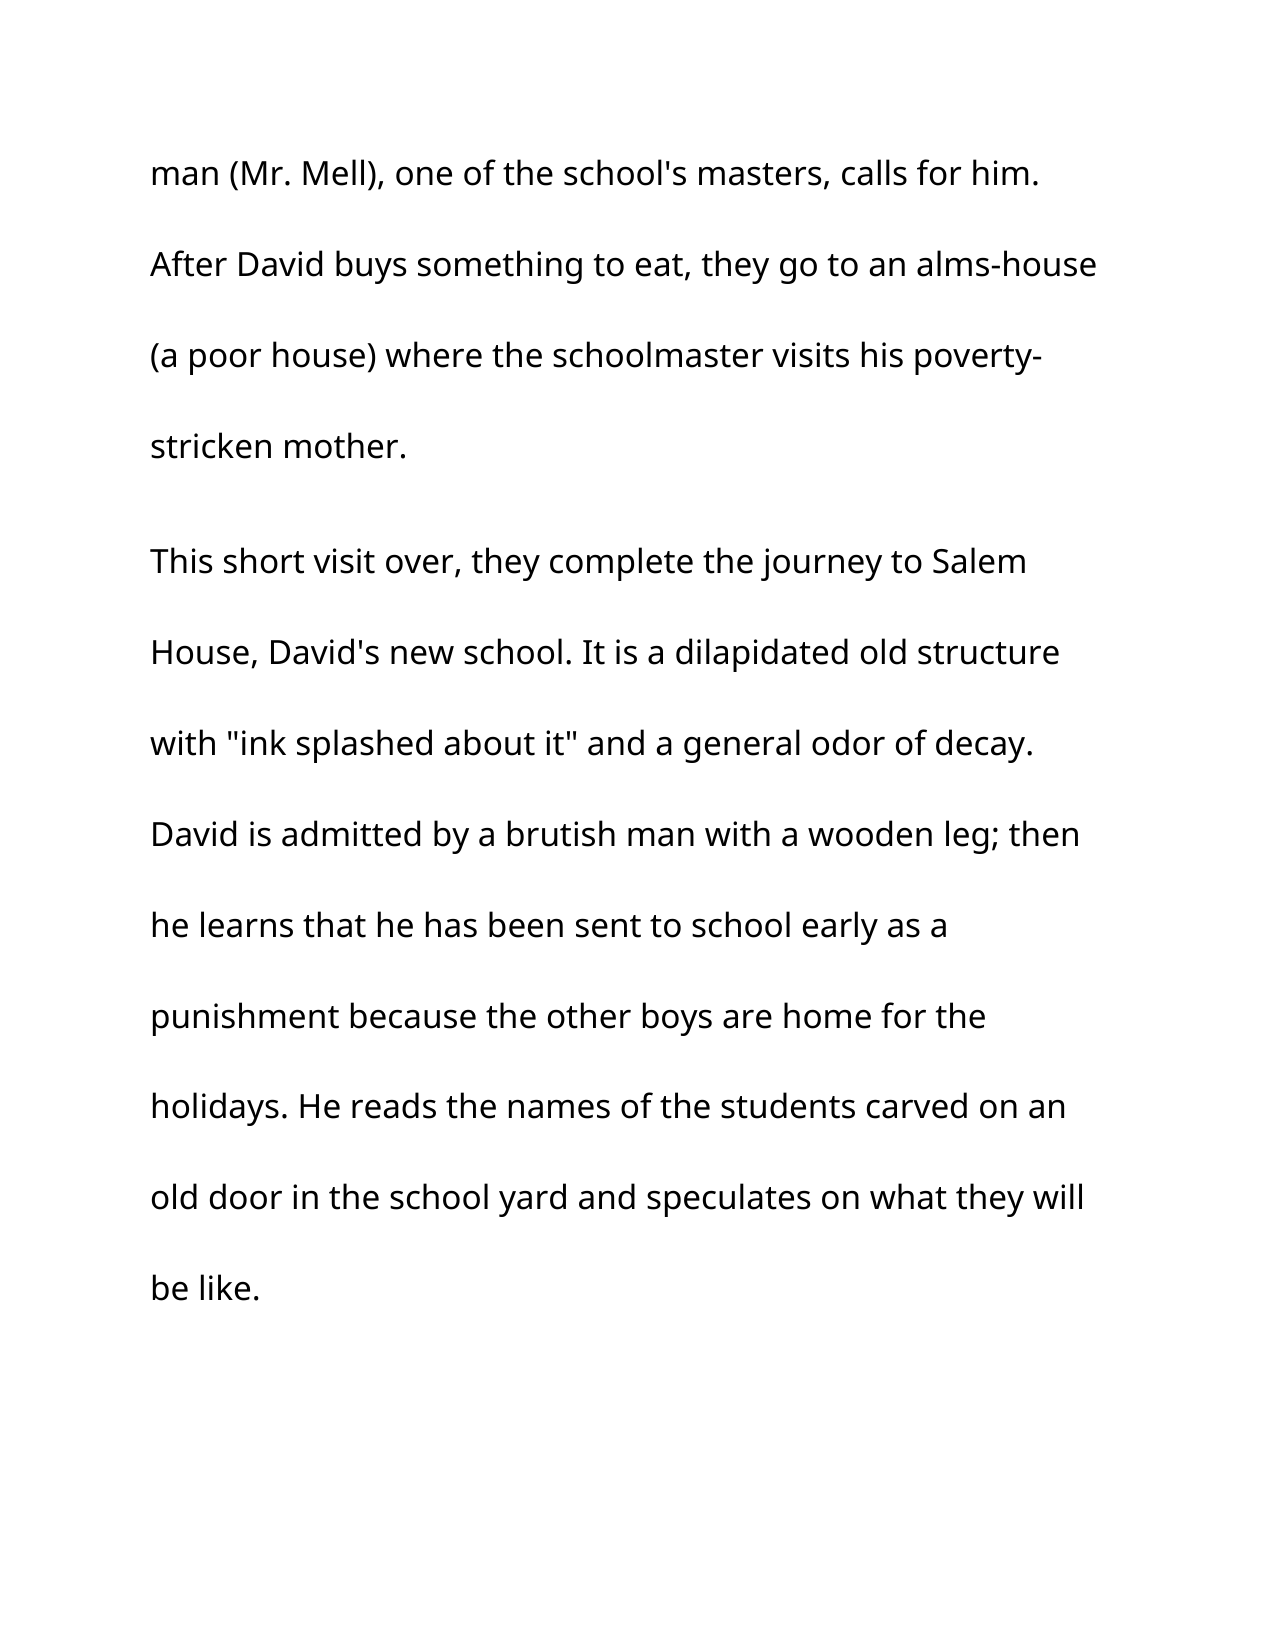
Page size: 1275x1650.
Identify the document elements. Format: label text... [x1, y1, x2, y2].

text This short visit over, they complete the journey to Salem House, David's new school. It is a dilapidated old structure with "ink splashed about it" and a general odor of decay. David is admitted by a brutish man with a wooden leg; then he learns that he has been sent to school early as a punishment because the other boys are home for the holidays. He reads the names of the students carved on an old door in the school yard and speculates on what they will be like. [150, 538, 1125, 1310]
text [150, 150, 1125, 468]
